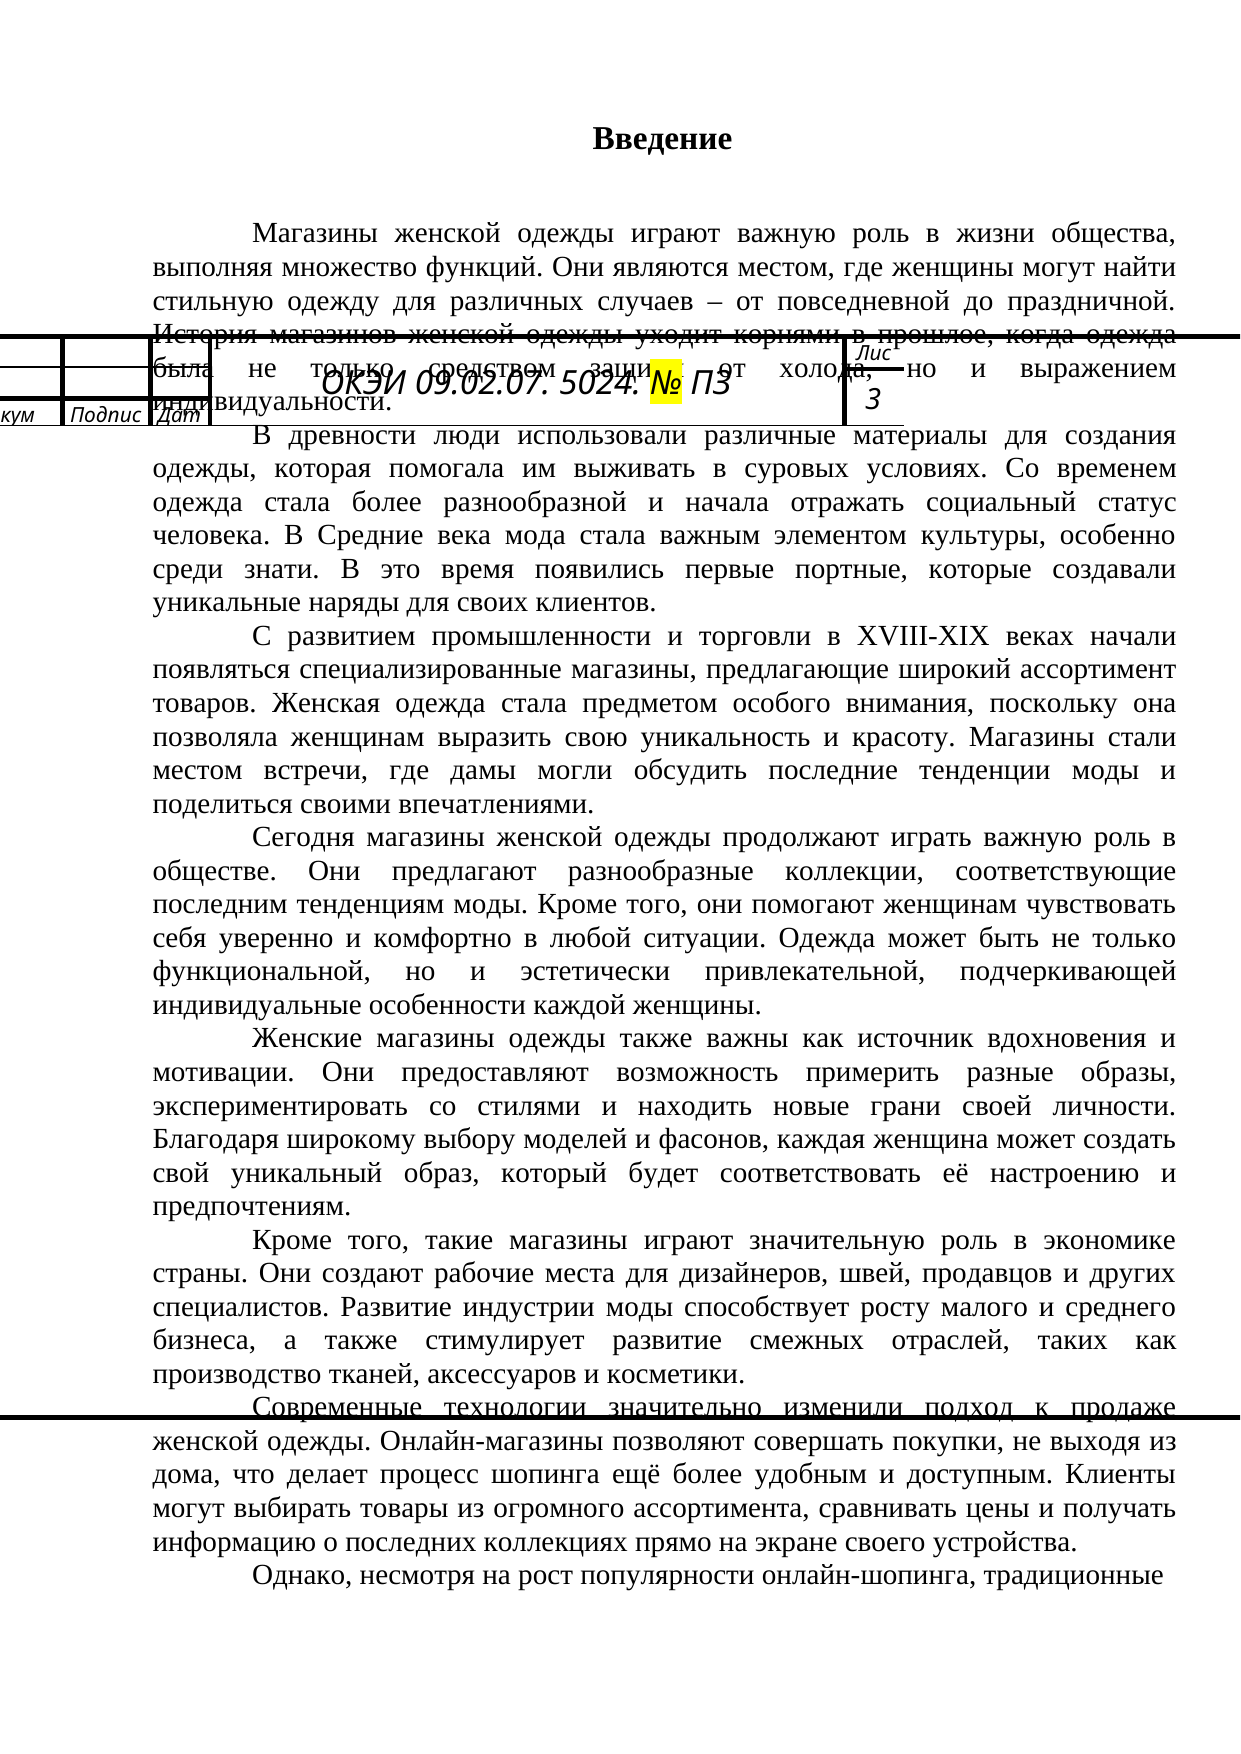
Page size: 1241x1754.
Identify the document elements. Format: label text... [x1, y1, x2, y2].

text Магазины женской одежды играют важную роль в жизни общества, выполняя множество функций. Они являются местом, где женщины могут найти стильную одежду для различных случаев – от повседневной до праздничной. История магазинов женской одежды уходит корнями в прошлое, когда одежда была не только средством защиты от холода, но и выражением индивидуальности. [152, 216, 1177, 417]
text Кроме того, такие магазины играют значительную роль в экономике страны. Они создают рабочие места для дизайнеров, швей, продавцов и других специалистов. Развитие индустрии моды способствует росту малого и среднего бизнеса, а также стимулирует развитие смежных отраслей, таких как производство тканей, аксессуаров и косметики. [152, 1222, 1177, 1389]
text Однако, несмотря на рост популярности онлайн-шопинга, традиционные [152, 1557, 1177, 1591]
text Современные технологии значительно изменили подход к продаже женской одежды. Онлайн-магазины позволяют совершать покупки, не выходя из дома, что делает процесс шопинга ещё более удобным и доступным. Клиенты могут выбирать товары из огромного ассортимента, сравнивать цены и получать информацию о последних коллекциях прямо на экране своего устройства. [152, 1389, 1177, 1557]
text Сегодня магазины женской одежды продолжают играть важную роль в обществе. Они предлагают разнообразные коллекции, соответствующие последним тенденциям моды. Кроме того, они помогают женщинам чувствовать себя уверенно и комфортно в любой ситуации. Одежда может быть не только функциональной, но и эстетически привлекательной, подчеркивающей индивидуальные особенности каждой женщины. [152, 819, 1177, 1021]
text С развитием промышленности и торговли в XVIII-XIX веках начали появляться специализированные магазины, предлагающие широкий ассортимент товаров. Женская одежда стала предметом особого внимания, поскольку она позволяла женщинам выразить свою уникальность и красоту. Магазины стали местом встречи, где дамы могли обсудить последние тенденции моды и поделиться своими впечатлениями. [152, 618, 1177, 819]
subtitle Введение [148, 118, 1177, 156]
text Женские магазины одежды также важны как источник вдохновения и мотивации. Они предоставляют возможность примерить разные образы, экспериментировать со стилями и находить новые грани своей личности. Благодаря широкому выбору моделей и фасонов, каждая женщина может создать свой уникальный образ, который будет соответствовать её настроению и предпочтениям. [152, 1021, 1177, 1222]
text В древности люди использовали различные материалы для создания одежды, которая помогала им выживать в суровых условиях. Со временем одежда стала более разнообразной и начала отражать социальный статус человека. В Средние века мода стала важным элементом культуры, особенно среди знати. В это время появились первые портные, которые создавали уникальные наряды для своих клиентов. [152, 417, 1177, 618]
